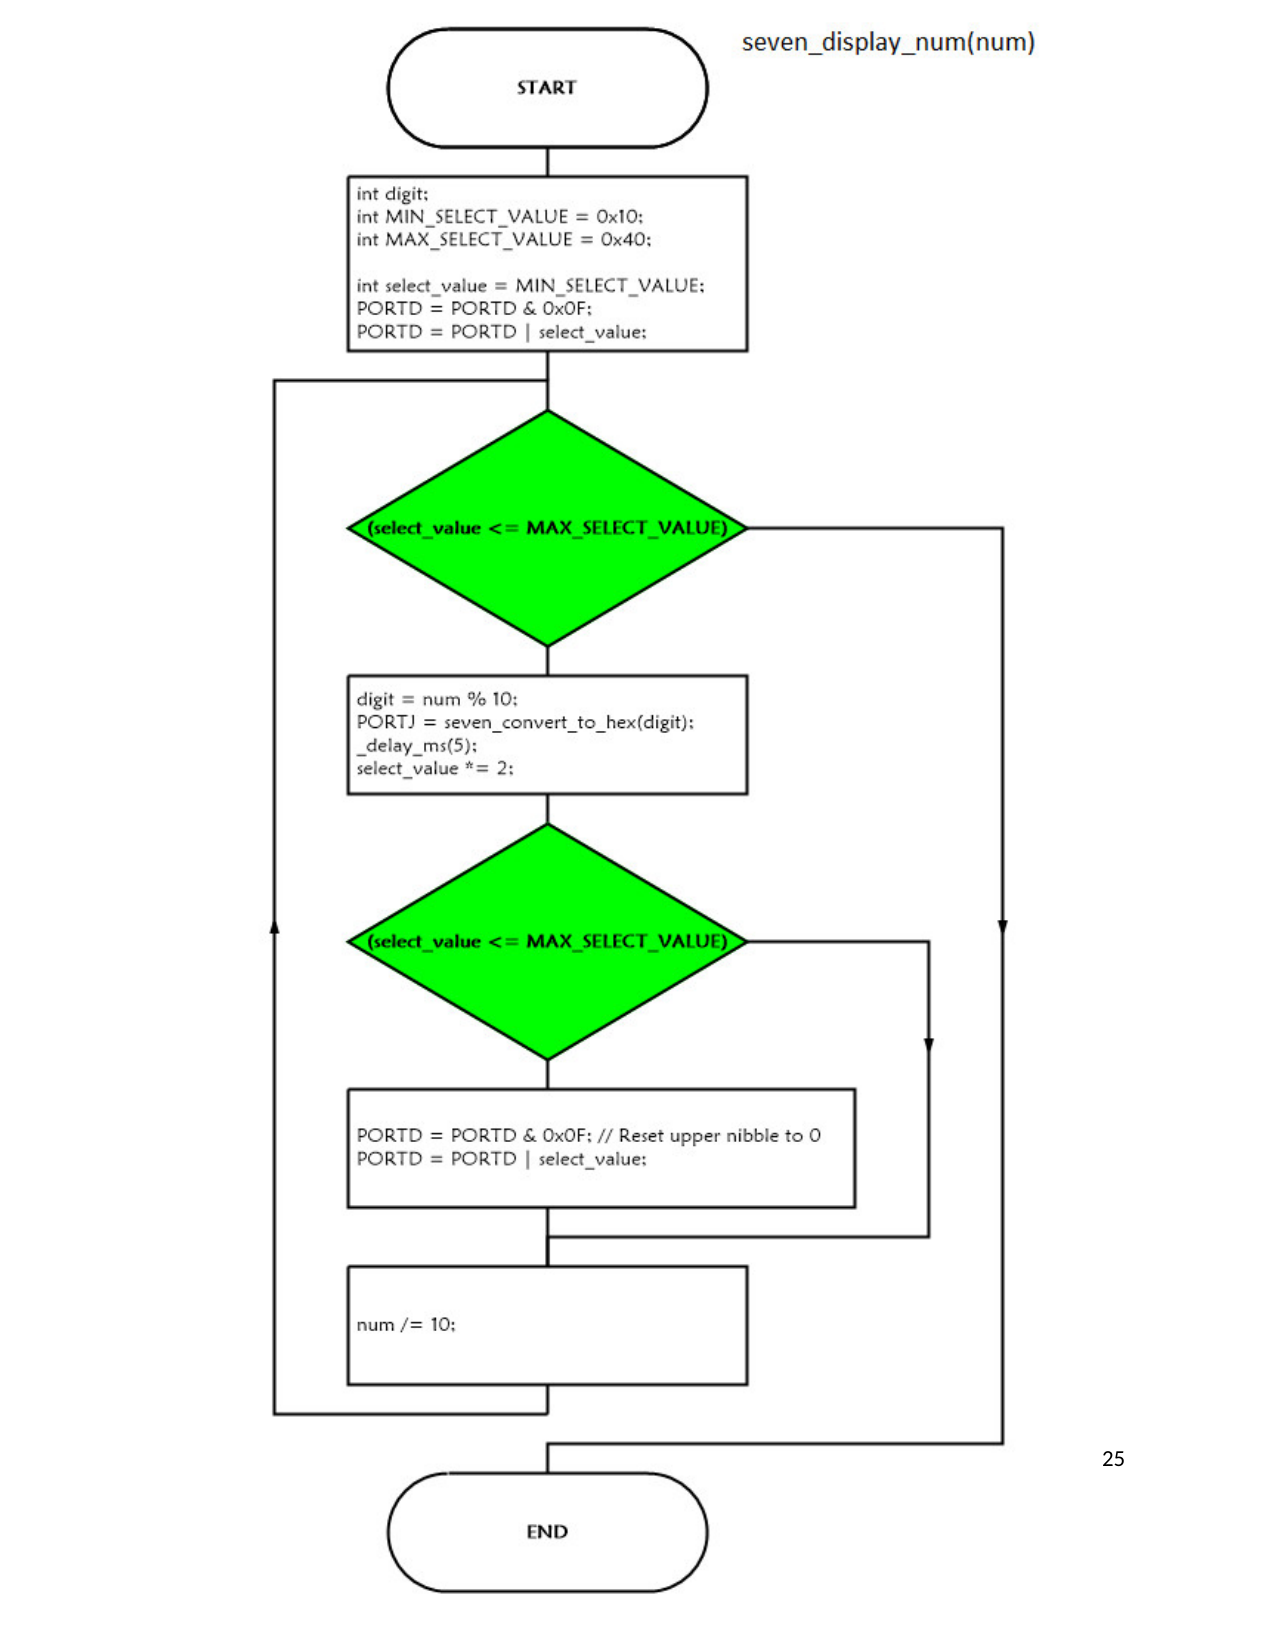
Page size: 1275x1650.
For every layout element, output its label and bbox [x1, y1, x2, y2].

picture [200, 0, 1075, 1650]
